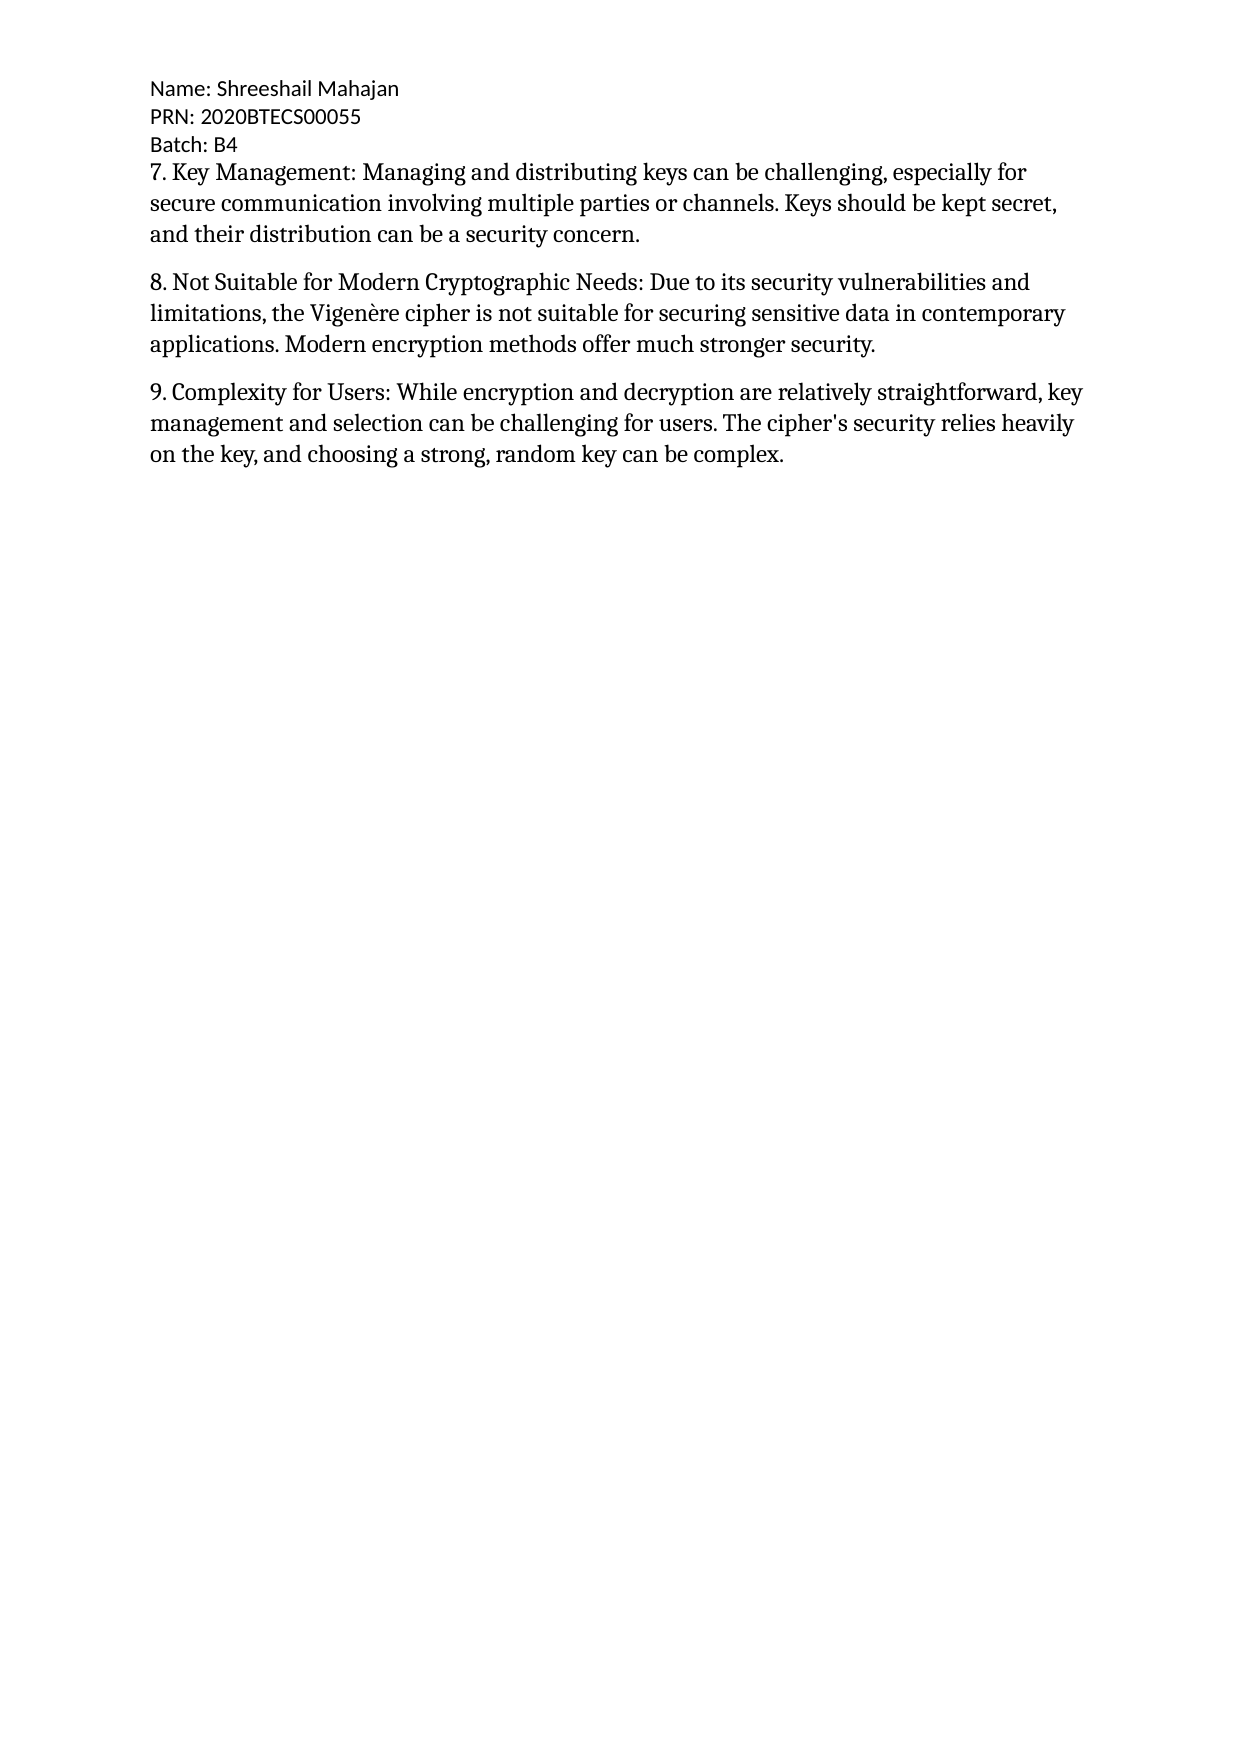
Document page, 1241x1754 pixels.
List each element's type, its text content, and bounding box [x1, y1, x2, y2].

text 7. Key Management: Managing and distributing keys can be challenging, especially for secure communication involving multiple parties or channels. Keys should be kept secret, and their distribution can be a security concern. [150, 158, 1090, 249]
text 9. Complexity for Users: While encryption and decryption are relatively straightforward, key management and selection can be challenging for users. The cipher's security relies heavily on the key, and choosing a strong, random key can be complex. [150, 377, 1090, 468]
text 8. Not Suitable for Modern Cryptographic Needs: Due to its security vulnerabilities and limitations, the Vigenère cipher is not suitable for securing sensitive data in contemporary applications. Modern encryption methods offer much stronger security. [150, 268, 1090, 358]
